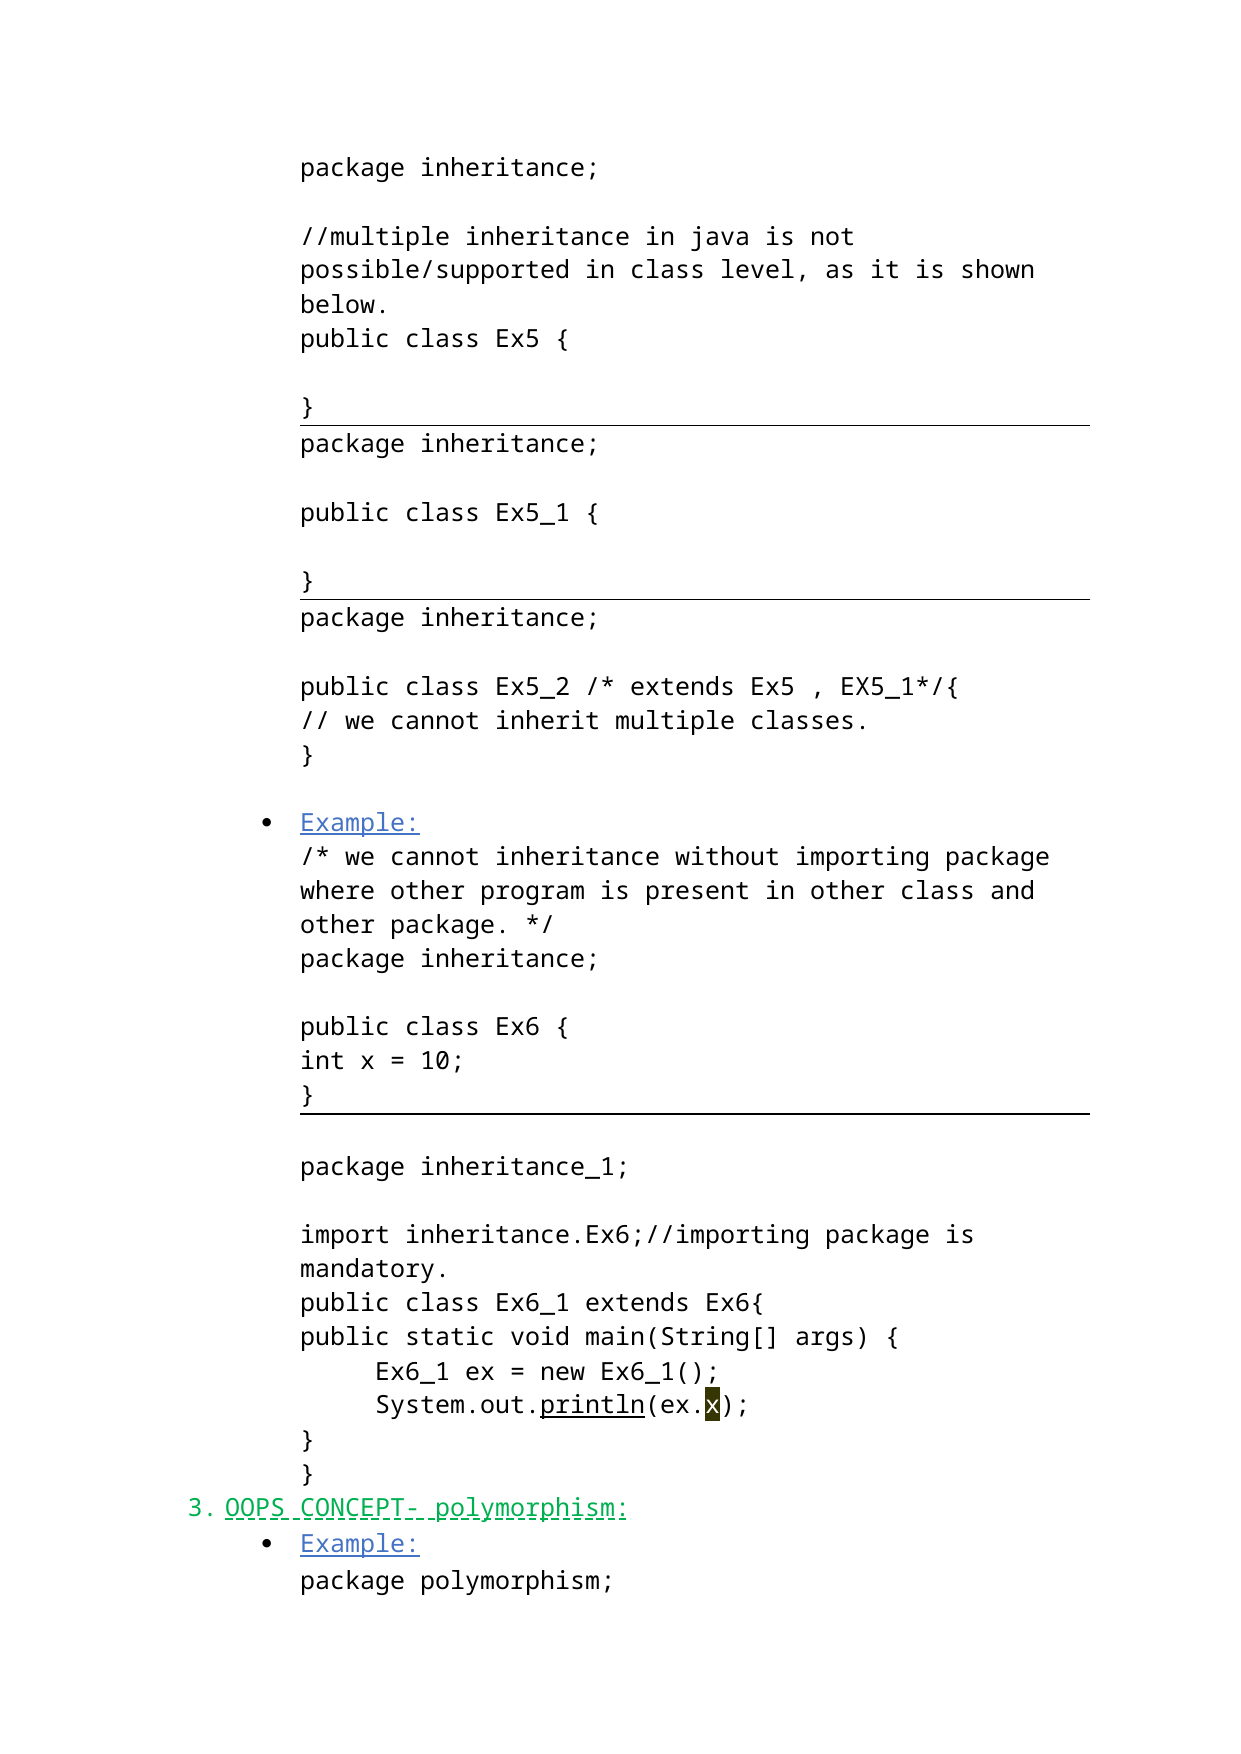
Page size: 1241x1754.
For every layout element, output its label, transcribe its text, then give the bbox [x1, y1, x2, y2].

list Example: [262, 1526, 1090, 1560]
text public class Ex5 { [300, 320, 1090, 354]
list package polymorphism; [300, 1563, 1090, 1597]
text } [300, 388, 1090, 425]
text /* we cannot inheritance without importing package where other program is present in other class and other package. */ [300, 838, 1090, 941]
text } [300, 1455, 1090, 1489]
text package inheritance; [300, 150, 1090, 184]
text import inheritance.Ex6;//importing package is mandatory. [300, 1217, 1090, 1285]
text package inheritance; [300, 600, 1090, 634]
text } [300, 1421, 1090, 1455]
list OOPS CONCEPT- polymorphism: [187, 1489, 1090, 1523]
text } [300, 736, 1090, 770]
text System.out.println(ex.x); [720, 1387, 1090, 1421]
text package inheritance; [300, 941, 1090, 975]
text public class Ex6_1 extends Ex6{ [300, 1285, 1090, 1319]
text // we cannot inherit multiple classes. [300, 702, 1090, 736]
text package inheritance; [300, 426, 1090, 460]
text public class Ex5_1 { [300, 494, 1090, 528]
text package inheritance_1; [300, 1149, 1090, 1183]
text System.out.println(ex.x); [300, 1387, 705, 1421]
text } [300, 1077, 1090, 1113]
text int x = 10; [300, 1043, 1090, 1077]
text public class Ex6 { [300, 1009, 1090, 1043]
text Ex6_1 ex = new Ex6_1(); [300, 1353, 1090, 1387]
text } [300, 562, 1090, 599]
text public class Ex5_2 /* extends Ex5 , EX5_1*/{ [300, 668, 1090, 702]
text public static void main(String[] args) { [300, 1319, 1090, 1353]
list Example: [262, 804, 1090, 838]
text //multiple inheritance in java is not possible/supported in class level, as it is shown below. [300, 218, 1090, 320]
